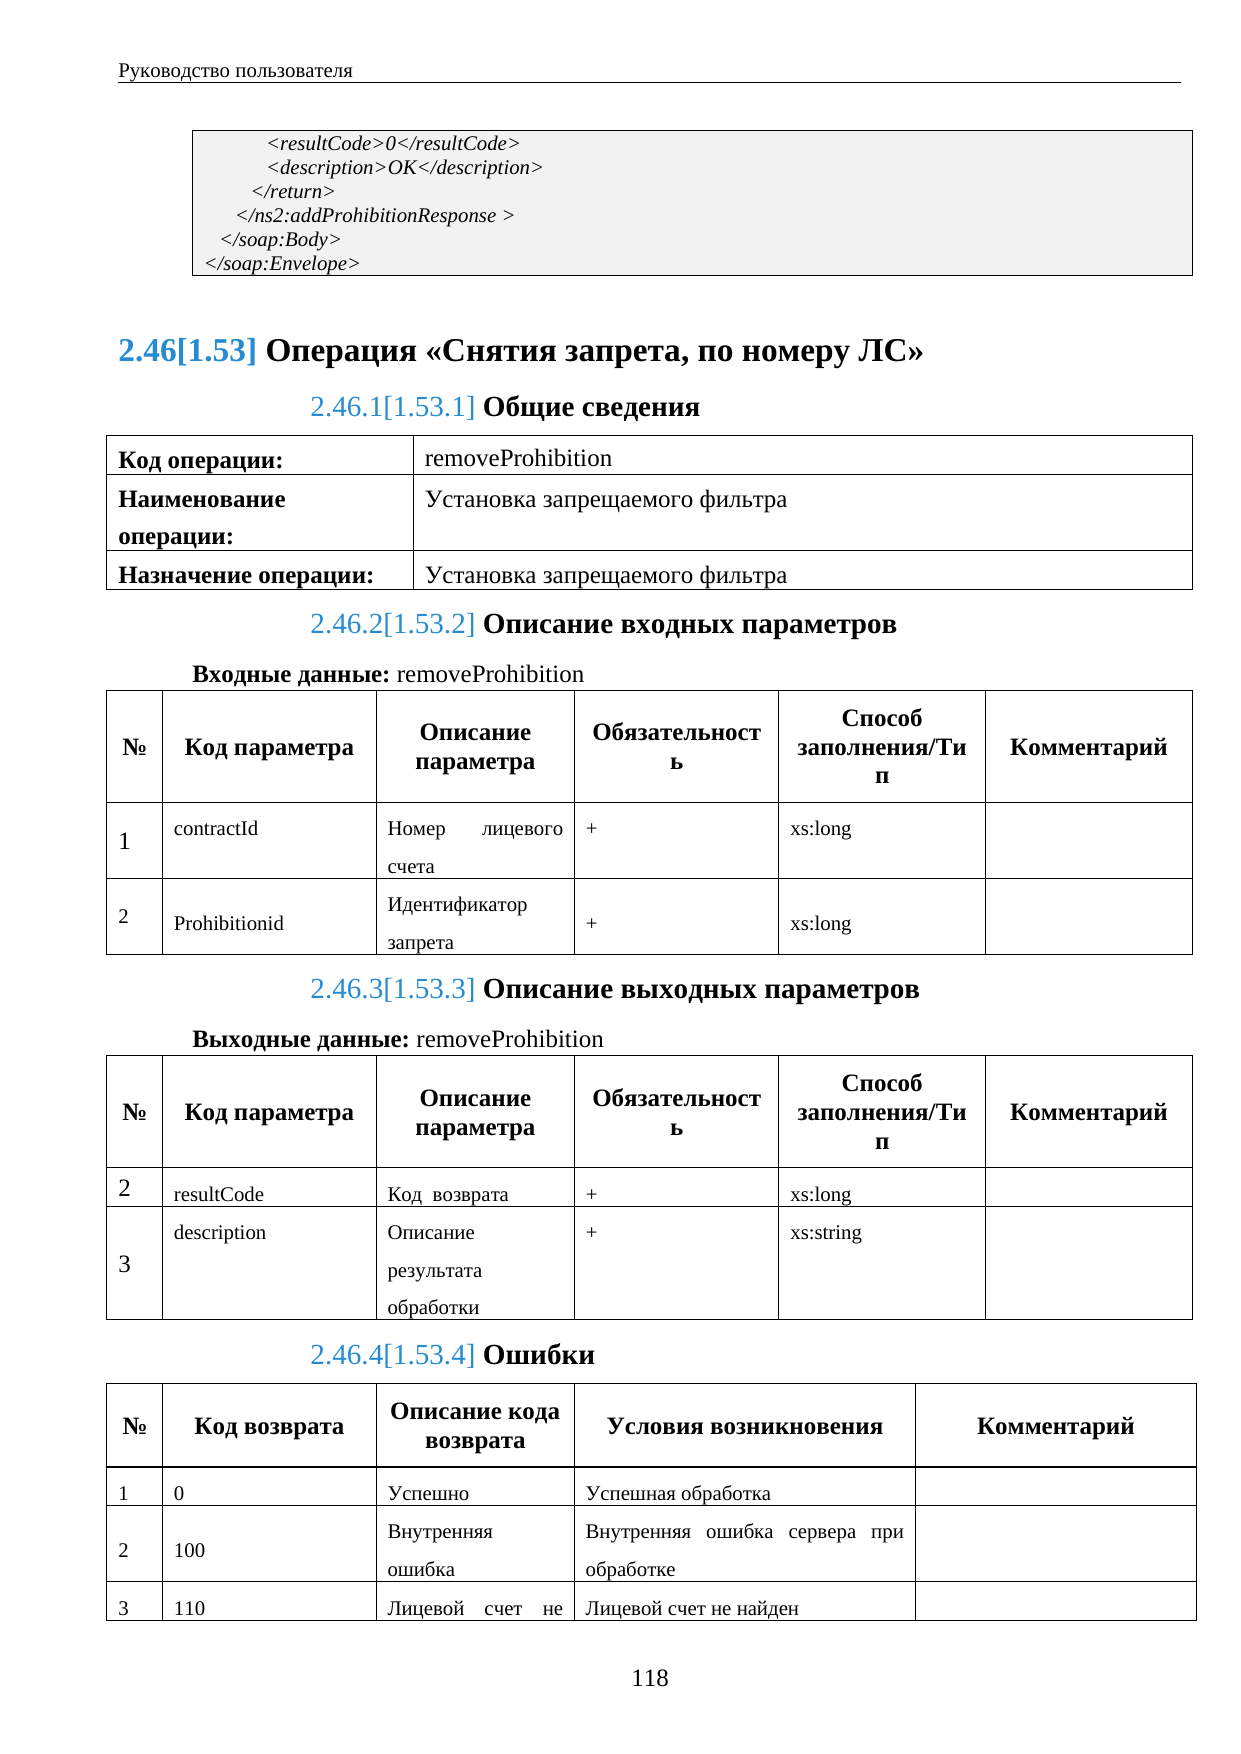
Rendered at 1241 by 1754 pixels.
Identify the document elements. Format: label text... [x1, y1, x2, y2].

subtitle Операция «Снятия запрета, по номеру ЛС» [118, 330, 1181, 369]
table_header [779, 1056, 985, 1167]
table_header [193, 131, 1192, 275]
text Ошибки [310, 1333, 1181, 1370]
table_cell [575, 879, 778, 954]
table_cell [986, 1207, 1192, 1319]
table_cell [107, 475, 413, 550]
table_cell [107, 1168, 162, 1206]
text Входные данные: removeProhibition [118, 652, 1181, 689]
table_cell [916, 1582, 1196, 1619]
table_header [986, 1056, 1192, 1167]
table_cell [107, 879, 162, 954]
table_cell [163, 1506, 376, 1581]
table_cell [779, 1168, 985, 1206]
text Выходные данные: removeProhibition [118, 1017, 1181, 1055]
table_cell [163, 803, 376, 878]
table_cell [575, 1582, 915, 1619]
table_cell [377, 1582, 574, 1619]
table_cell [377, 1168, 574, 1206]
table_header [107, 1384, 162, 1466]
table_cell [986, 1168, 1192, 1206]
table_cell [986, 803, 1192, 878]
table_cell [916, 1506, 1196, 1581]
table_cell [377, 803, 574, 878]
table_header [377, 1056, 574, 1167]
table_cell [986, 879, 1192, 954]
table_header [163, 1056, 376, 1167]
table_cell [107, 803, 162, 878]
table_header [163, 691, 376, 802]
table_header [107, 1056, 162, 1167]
text Описание входных параметров [310, 602, 1181, 639]
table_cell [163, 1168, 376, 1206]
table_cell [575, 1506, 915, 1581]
text Описание выходных параметров [310, 967, 1181, 1005]
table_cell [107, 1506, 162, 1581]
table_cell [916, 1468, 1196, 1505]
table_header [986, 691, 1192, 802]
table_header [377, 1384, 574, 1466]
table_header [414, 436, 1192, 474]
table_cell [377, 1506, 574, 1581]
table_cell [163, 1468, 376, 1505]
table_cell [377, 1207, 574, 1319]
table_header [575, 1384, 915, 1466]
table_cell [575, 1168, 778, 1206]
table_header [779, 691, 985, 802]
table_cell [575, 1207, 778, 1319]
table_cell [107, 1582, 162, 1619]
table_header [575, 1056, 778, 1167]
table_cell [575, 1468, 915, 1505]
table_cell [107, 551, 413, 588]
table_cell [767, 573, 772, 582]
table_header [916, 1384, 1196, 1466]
text Общие сведения [310, 385, 1181, 423]
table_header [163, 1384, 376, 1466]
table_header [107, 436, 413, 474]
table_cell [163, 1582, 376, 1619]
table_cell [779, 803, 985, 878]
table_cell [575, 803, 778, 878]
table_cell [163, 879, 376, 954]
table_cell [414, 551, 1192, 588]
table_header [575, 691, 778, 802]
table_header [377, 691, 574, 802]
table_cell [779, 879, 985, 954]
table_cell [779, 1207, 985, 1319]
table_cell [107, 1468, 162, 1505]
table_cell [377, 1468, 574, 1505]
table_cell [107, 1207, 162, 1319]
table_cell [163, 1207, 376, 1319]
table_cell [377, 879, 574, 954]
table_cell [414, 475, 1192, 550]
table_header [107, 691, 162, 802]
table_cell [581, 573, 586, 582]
